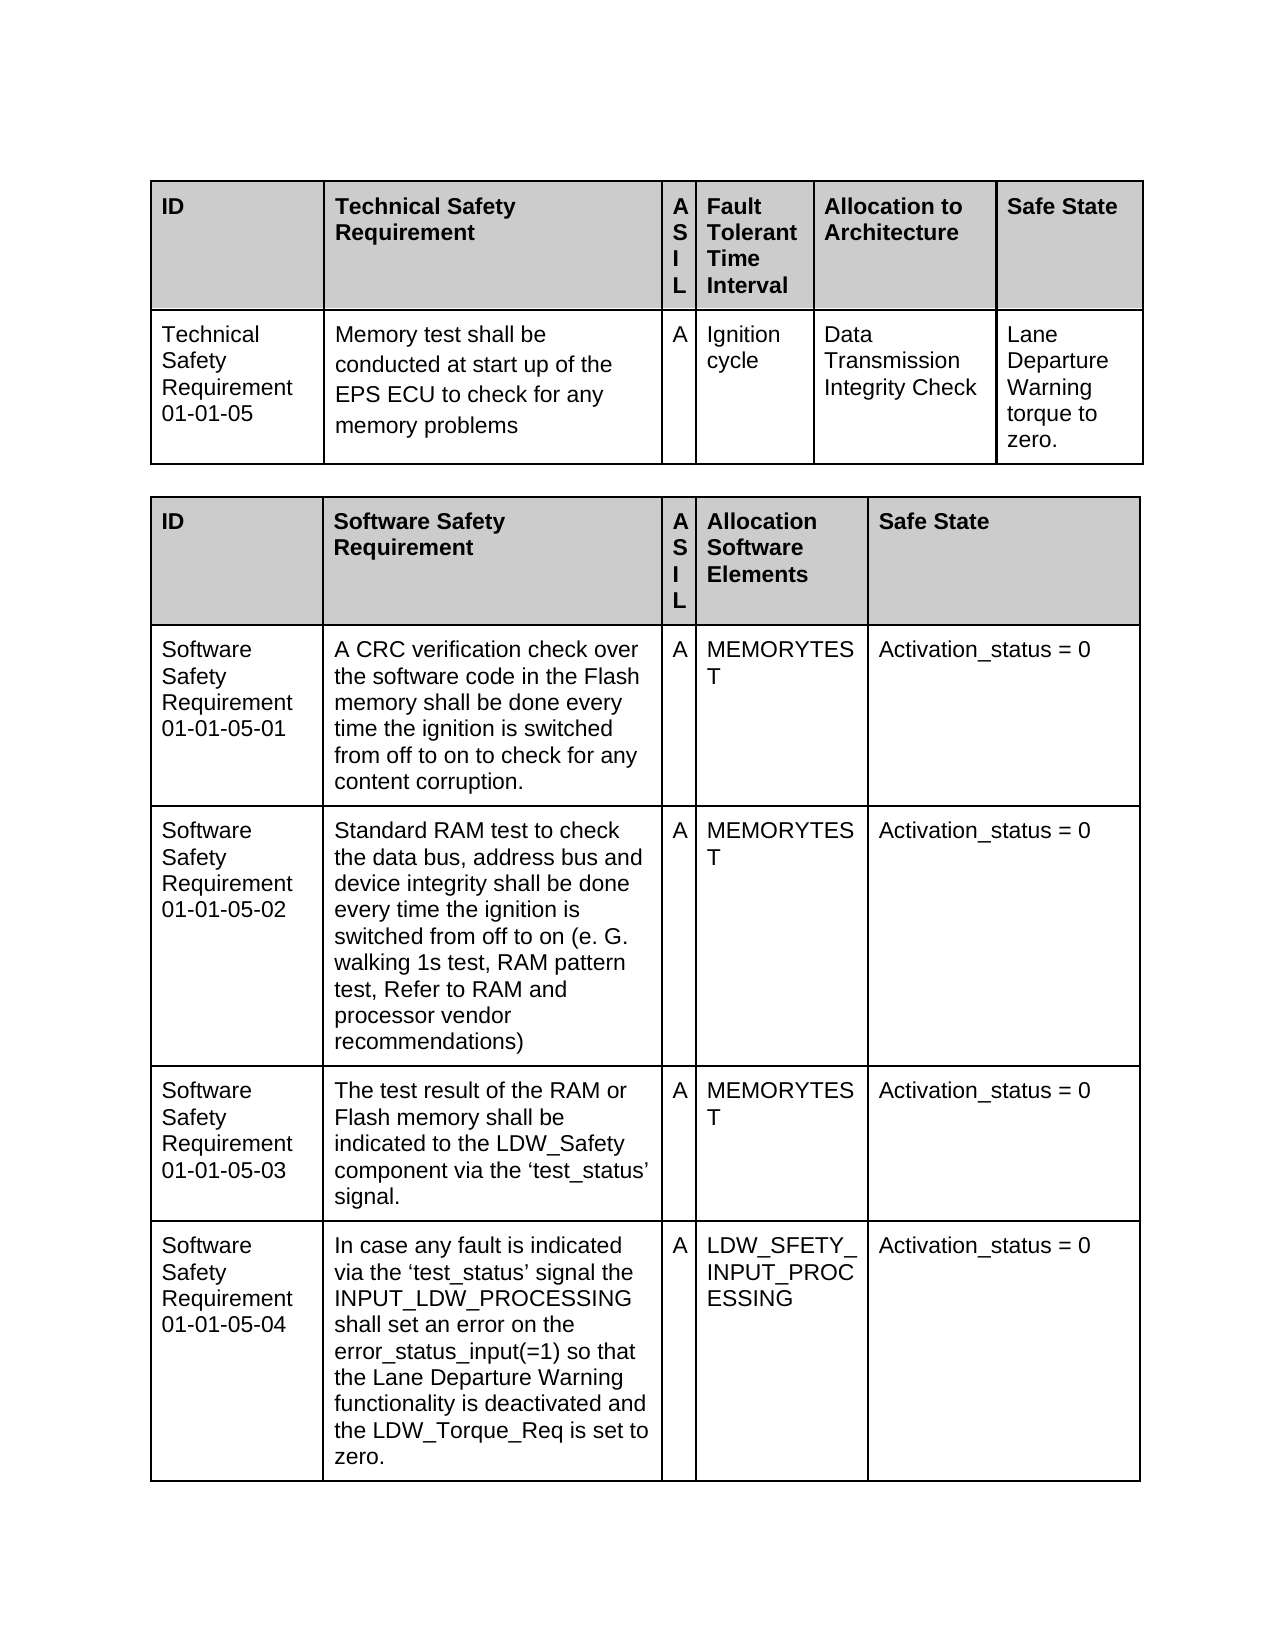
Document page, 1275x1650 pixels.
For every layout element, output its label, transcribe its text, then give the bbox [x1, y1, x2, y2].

table_cell Activation_status = 0 [869, 807, 1139, 1065]
table_cell Data Transmission Integrity Check [815, 311, 995, 463]
table_header Safe State [998, 182, 1142, 308]
table_header Fault Tolerant Time Interval [697, 182, 813, 308]
table_cell A [663, 626, 695, 805]
table_header ID [152, 182, 323, 308]
table_cell Technical Safety Requirement 01-01-05 [152, 311, 323, 463]
table_header Technical Safety Requirement [325, 182, 661, 308]
table_cell MEMORYTEST [697, 807, 867, 1065]
table_cell In case any fault is indicated via the ‘test_status’ signal the INPUT_LDW_PROCESSING shall set an error on the error_status_input(=1) so that the Lane Departure Warning functionality is deactivated and the LDW_Torque_Req is set to zero. [324, 1222, 661, 1480]
table_cell The test result of the RAM or Flash memory shall be indicated to the LDW_Safety component via the ‘test_status’ signal. [324, 1067, 661, 1220]
table_cell A [663, 311, 695, 463]
table_cell MEMORYTEST [697, 1067, 867, 1220]
table_cell A CRC verification check over the software code in the Flash memory shall be done every time the ignition is switched from off to on to check for any content corruption. [324, 626, 661, 805]
table_cell Standard RAM test to check the data bus, address bus and device integrity shall be done every time the ignition is switched from off to on (e. G. walking 1s test, RAM pattern test, Refer to RAM and processor vendor recommendations) [324, 807, 661, 1065]
table_header ASIL [663, 182, 695, 308]
table_cell Memory test shall be conducted at start up of the EPS ECU to check for any memory problems [325, 311, 661, 463]
table_header ID [152, 498, 322, 624]
table_header Software Safety Requirement [324, 498, 661, 624]
table_cell Software Safety Requirement 01-01-05-04 [152, 1222, 322, 1480]
table_header Allocation Software Elements [697, 498, 867, 624]
table_cell Software Safety Requirement 01-01-05-01 [152, 626, 322, 805]
table_cell Lane Departure Warning torque to zero. [998, 311, 1142, 463]
table_header Allocation to Architecture [815, 182, 995, 308]
table_header ASIL [663, 498, 695, 624]
table_cell A [663, 1222, 695, 1480]
table_cell Software Safety Requirement 01-01-05-03 [152, 1067, 322, 1220]
table_cell A [663, 807, 695, 1065]
table_header Safe State [869, 498, 1139, 624]
table_cell Activation_status = 0 [869, 1222, 1139, 1480]
table_cell Activation_status = 0 [869, 626, 1139, 805]
table_cell MEMORYTEST [697, 626, 867, 805]
table_cell LDW_SFETY_INPUT_PROCESSING [697, 1222, 867, 1480]
table_cell Activation_status = 0 [869, 1067, 1139, 1220]
table_cell A [663, 1067, 695, 1220]
table_cell Ignition cycle [697, 311, 813, 463]
table_cell Software Safety Requirement 01-01-05-02 [152, 807, 322, 1065]
